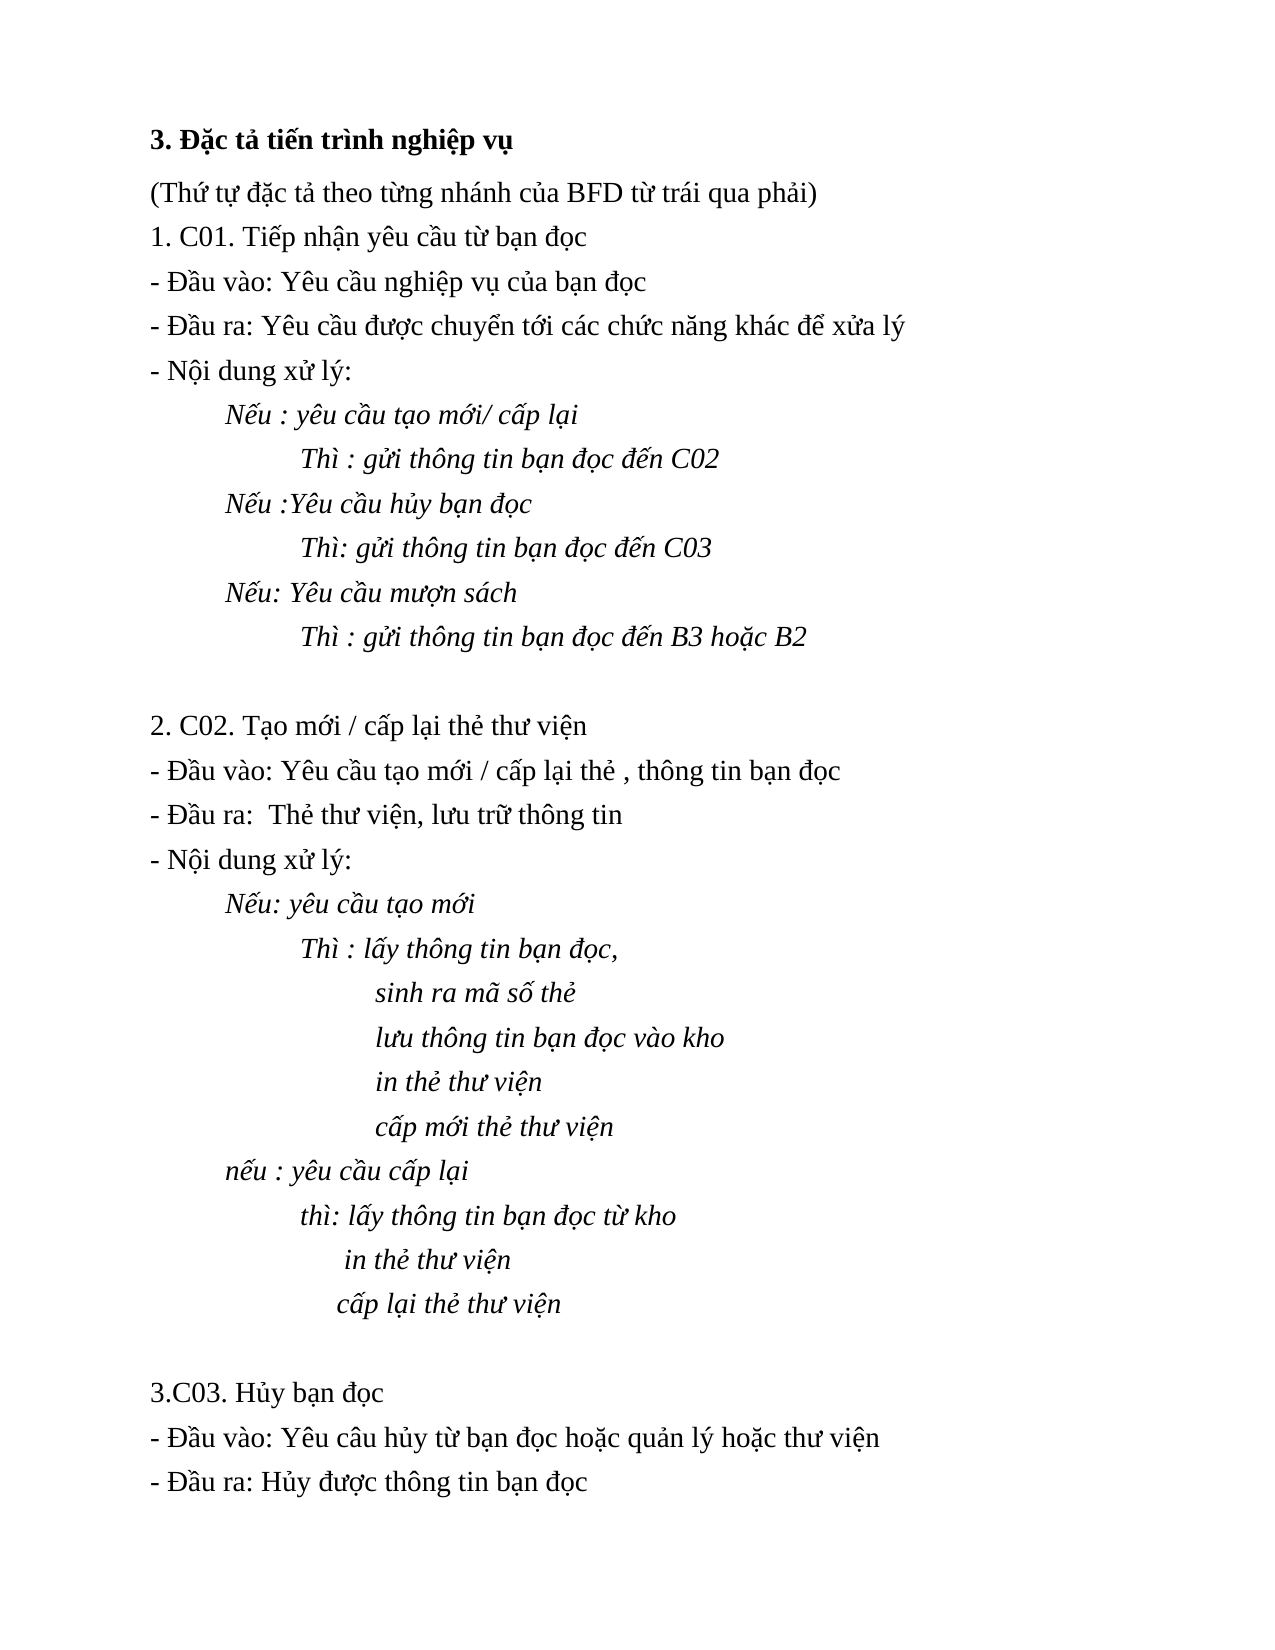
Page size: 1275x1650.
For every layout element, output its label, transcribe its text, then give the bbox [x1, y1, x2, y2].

subtitle 3. Đặc tả tiến trình nghiệp vụ [150, 122, 1162, 155]
text - Đầu vào: Yêu câu hủy từ bạn đọc hoặc quản lý hoặc thư viện [150, 1420, 1162, 1454]
text 3.C03. Hủy bạn đọc [150, 1376, 1162, 1409]
text - Đầu ra: Thẻ thư viện, lưu trữ thông tin [150, 797, 1162, 831]
text - Đầu ra: Yêu cầu được chuyển tới các chức năng khác để xửa lý [150, 308, 1162, 342]
text lưu thông tin bạn đọc vào kho [300, 1020, 1162, 1053]
text cấp mới thẻ thư viện [300, 1109, 1162, 1142]
text Thì : lấy thông tin bạn đọc, [150, 931, 1162, 964]
text Nếu : yêu cầu tạo mới/ cấp lại [150, 397, 1162, 431]
text - Nội dung xử lý: [150, 353, 1162, 386]
text nếu : yêu cầu cấp lại [150, 1153, 1162, 1187]
text Thì: gửi thông tin bạn đọc đến C03 [150, 531, 1162, 564]
text Nếu :Yêu cầu hủy bạn đọc [150, 486, 1162, 519]
text - Đầu vào: Yêu cầu nghiệp vụ của bạn đọc [150, 264, 1162, 297]
text Nếu: Yêu cầu mượn sách [150, 575, 1162, 608]
text sinh ra mã số thẻ [300, 975, 1162, 1009]
text - Đầu ra: Hủy được thông tin bạn đọc [150, 1464, 1162, 1498]
text Thì : gửi thông tin bạn đọc đến B3 hoặc B2 [150, 619, 1162, 653]
text - Nội dung xử lý: [150, 842, 1162, 875]
text Nếu: yêu cầu tạo mới [150, 886, 1162, 920]
text Thì : gửi thông tin bạn đọc đến C02 [150, 442, 1162, 475]
text 1. C01. Tiếp nhận yêu cầu từ bạn đọc [150, 219, 1162, 253]
text cấp lại thẻ thư viện [150, 1287, 1162, 1320]
text thì: lấy thông tin bạn đọc từ kho [150, 1198, 1162, 1231]
text (Thứ tự đặc tả theo từng nhánh của BFD từ trái qua phải) [150, 175, 1162, 208]
text in thẻ thư viện [300, 1064, 1162, 1098]
text - Đầu vào: Yêu cầu tạo mới / cấp lại thẻ , thông tin bạn đọc [150, 753, 1162, 786]
text in thẻ thư viện [150, 1242, 1162, 1276]
text 2. C02. Tạo mới / cấp lại thẻ thư viện [150, 708, 1162, 742]
